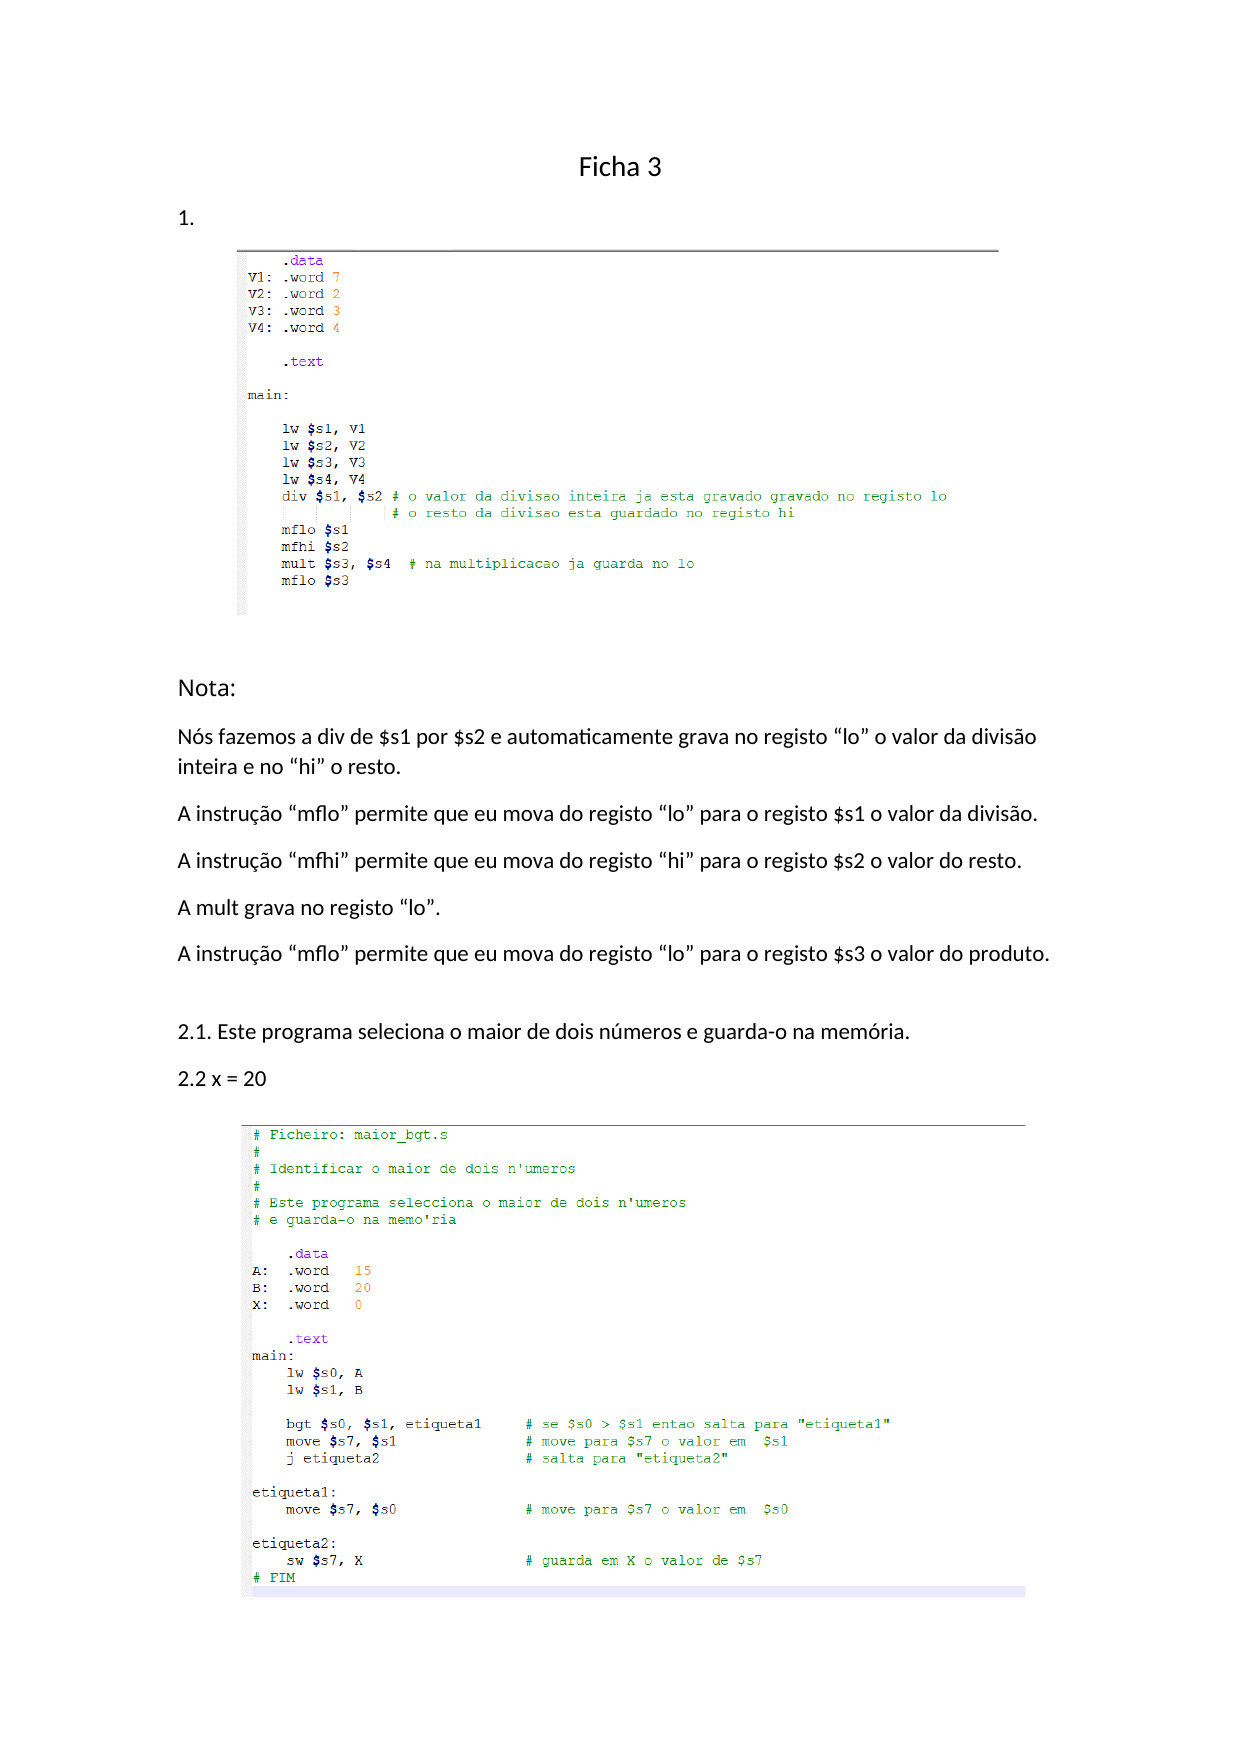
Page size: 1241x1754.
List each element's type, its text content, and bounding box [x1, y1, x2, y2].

text Ficha 3 [177, 148, 1063, 183]
text A instrução “mfhi” permite que eu mova do registo “hi” para o registo $s2 o valor do resto. [177, 846, 1063, 874]
text 2.2 x = 20 [177, 1064, 1063, 1092]
picture [236, 249, 999, 615]
text A instrução “mflo” permite que eu mova do registo “lo” para o registo $s3 o valor do produto. [177, 939, 1063, 968]
text Nota: [177, 671, 1063, 703]
text Nós fazemos a div de $s1 por $s2 e automaticamente grava no registo “lo” o valor da divisão inteira e no “hi” o resto. [177, 722, 1063, 780]
text 2.1. Este programa seleciona o maior de dois números e guarda-o na memória. [177, 1017, 1063, 1045]
text 1. [177, 203, 1063, 231]
text A instrução “mflo” permite que eu mova do registo “lo” para o registo $s1 o valor da divisão. [177, 799, 1063, 827]
picture [241, 1125, 1025, 1597]
text A mult grava no registo “lo”. [177, 893, 1063, 921]
